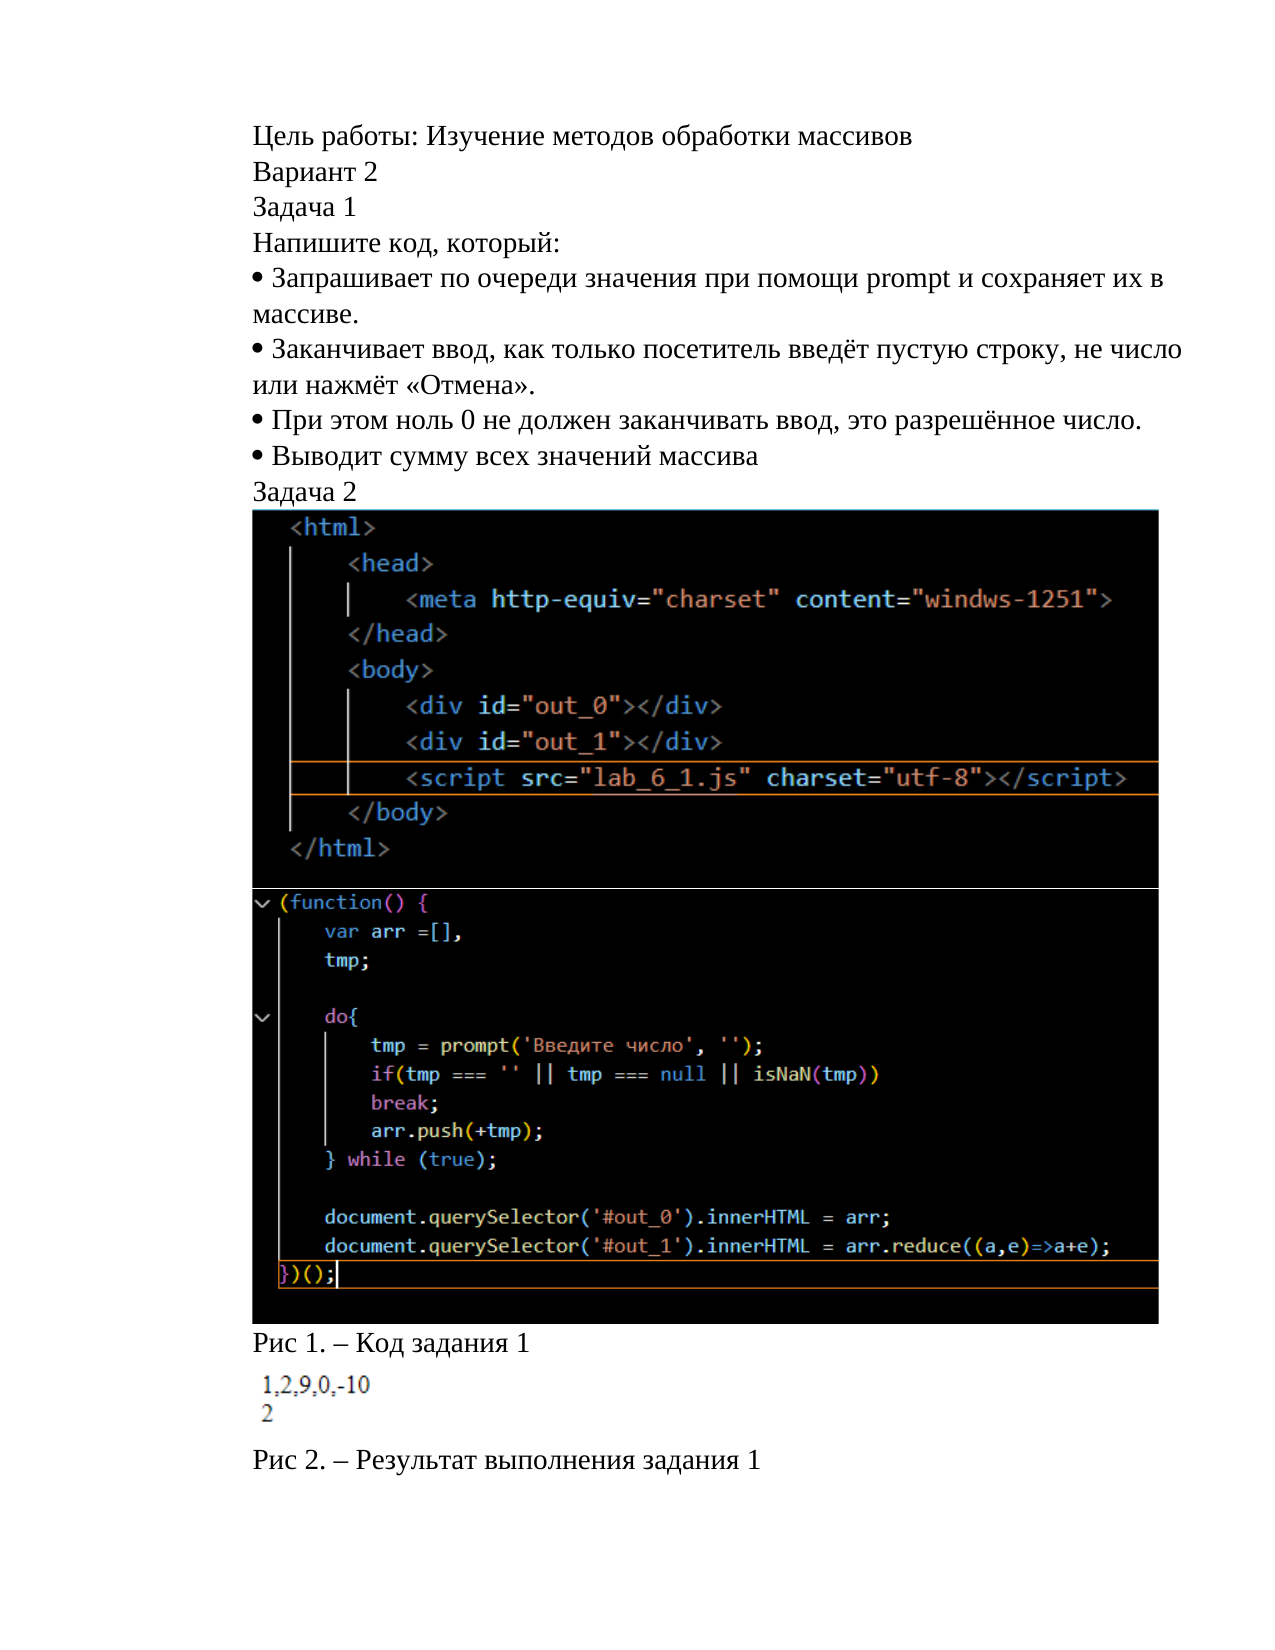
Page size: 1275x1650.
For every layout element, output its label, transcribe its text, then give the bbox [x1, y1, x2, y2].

list Запрашивает по очереди значения при помощи prompt и сохраняет их в массиве. [252, 260, 1186, 329]
list Цель работы: Изучение методов обработки массивов [252, 118, 1186, 152]
picture [252, 509, 1159, 888]
list Вариант 2 [252, 154, 1186, 187]
picture [252, 1360, 381, 1441]
list Задача 2 [252, 474, 1186, 507]
list Выводит сумму всех значений массива [252, 438, 1186, 472]
list При этом ноль 0 не должен заканчивать ввод, это разрешённое число. [252, 402, 1186, 436]
list Рис 2. – Результат выполнения задания 1 [252, 1442, 1186, 1476]
list Рис 1. – Код задания 1 [252, 1325, 1186, 1359]
list Заканчивает ввод, как только посетитель введёт пустую строку, не число или нажмёт «Отмена». [252, 331, 1186, 401]
picture [252, 889, 1159, 1324]
list Напишите код, который: [252, 225, 1186, 258]
list Задача 1 [252, 189, 1186, 223]
